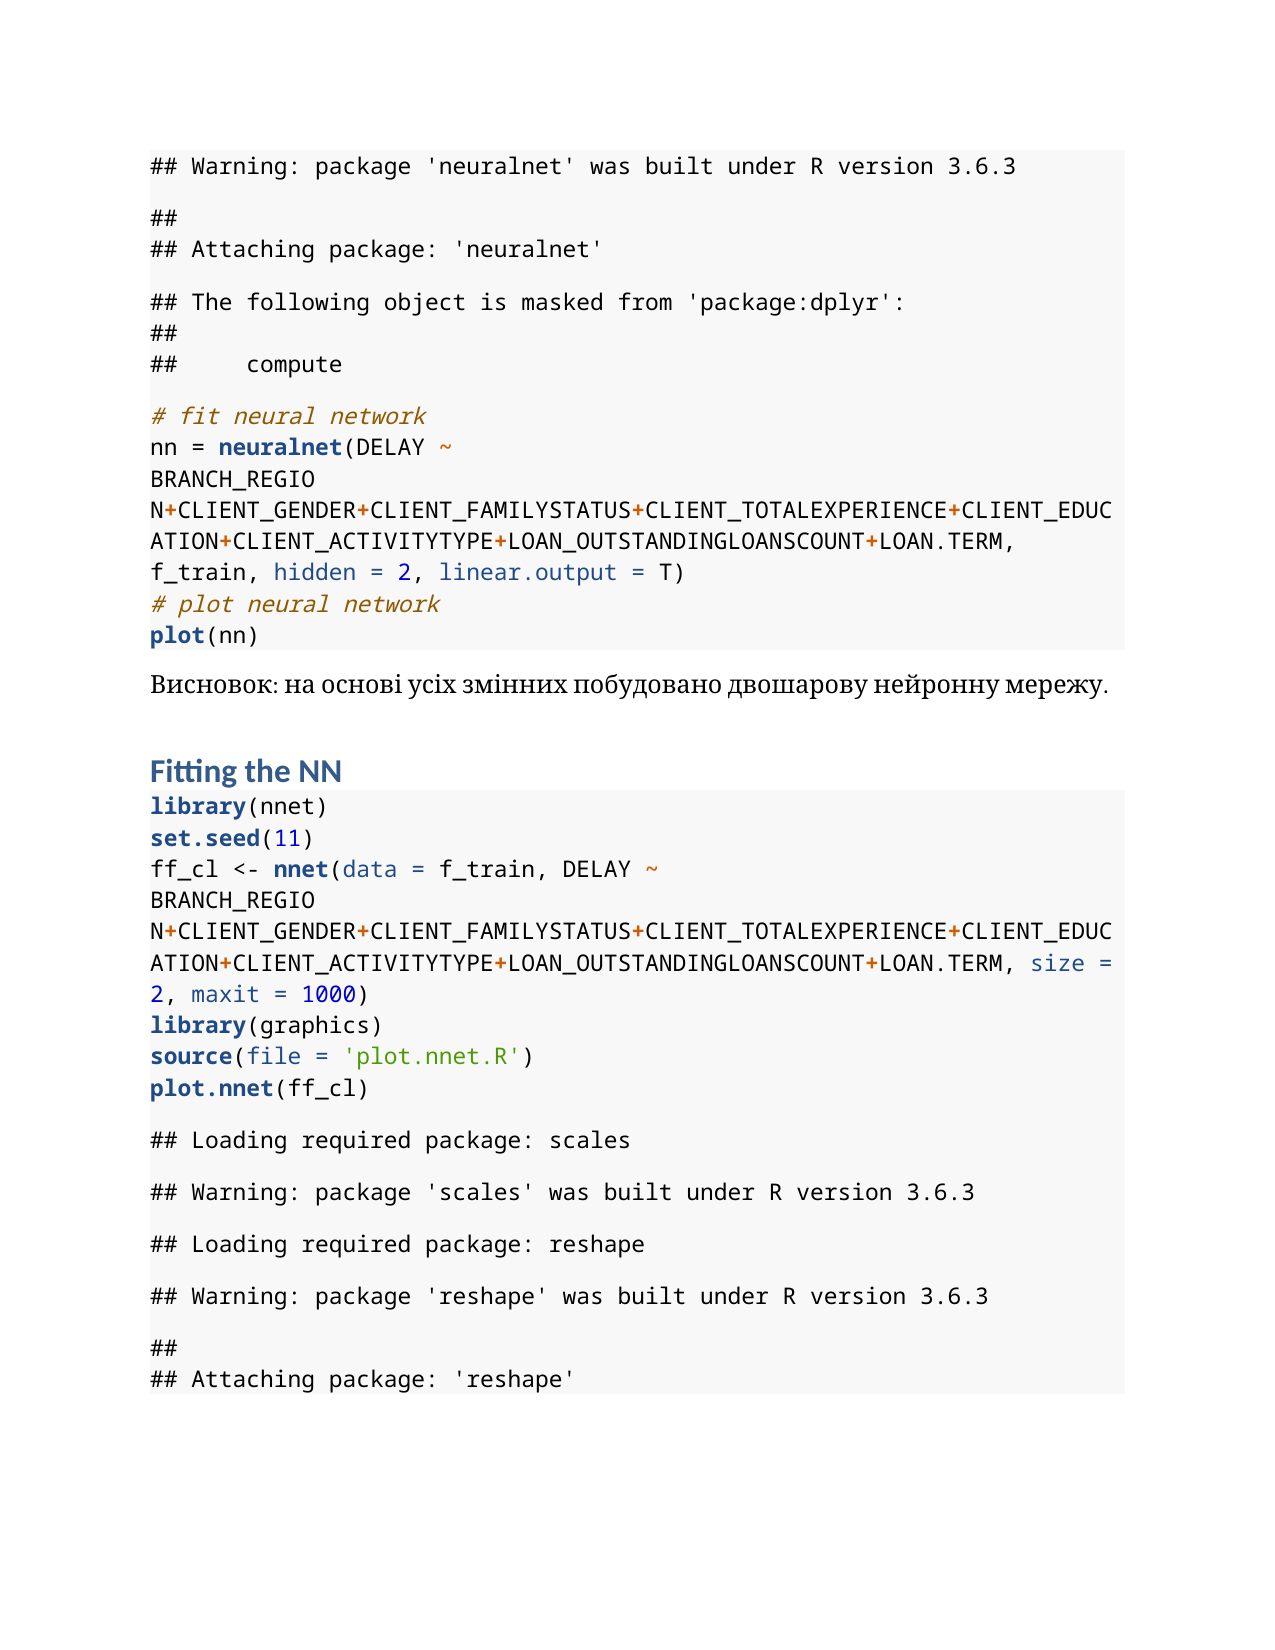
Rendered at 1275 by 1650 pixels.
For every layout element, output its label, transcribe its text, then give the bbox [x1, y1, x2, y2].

text ## ## Attaching package: 'reshape' [150, 1332, 1125, 1394]
text ## Loading required package: scales [150, 1124, 1125, 1155]
text ## Warning: package 'scales' was built under R version 3.6.3 [150, 1176, 1125, 1207]
subtitle Fitting the NN [150, 749, 1125, 790]
text # fit neural network nn = neuralnet(DELAY ~ BRANCH_REGION+CLIENT_GENDER+CLIENT_FAMILYSTATUS+CLIENT_TOTALEXPERIENCE+CLIENT_EDUCATION+CLIENT_ACTIVITYTYPE+LOAN_OUTSTANDINGLOANSCOUNT+LOAN.TERM, f_train, hidden = 2, linear.output = T) # plot neural network plot(nn) [150, 400, 1125, 650]
text ## The following object is masked from 'package:dplyr': ## ## compute [150, 285, 1125, 379]
text ## Warning: package 'reshape' was built under R version 3.6.3 [150, 1280, 1125, 1311]
text Висновок: на основі усіх змінних побудовано двошарову нейронну мережу. [150, 671, 1125, 699]
text ## Loading required package: reshape [150, 1228, 1125, 1259]
text ## ## Attaching package: 'neuralnet' [150, 202, 1125, 264]
text library(nnet) set.seed(11) ff_cl <- nnet(data = f_train, DELAY ~ BRANCH_REGION+CLIENT_GENDER+CLIENT_FAMILYSTATUS+CLIENT_TOTALEXPERIENCE+CLIENT_EDUCATION+CLIENT_ACTIVITYTYPE+LOAN_OUTSTANDINGLOANSCOUNT+LOAN.TERM, size = 2, maxit = 1000) library(graphics) source(file = 'plot.nnet.R') plot.nnet(ff_cl) [315, 790, 1125, 1103]
text ## Warning: package 'neuralnet' was built under R version 3.6.3 [150, 150, 1125, 181]
